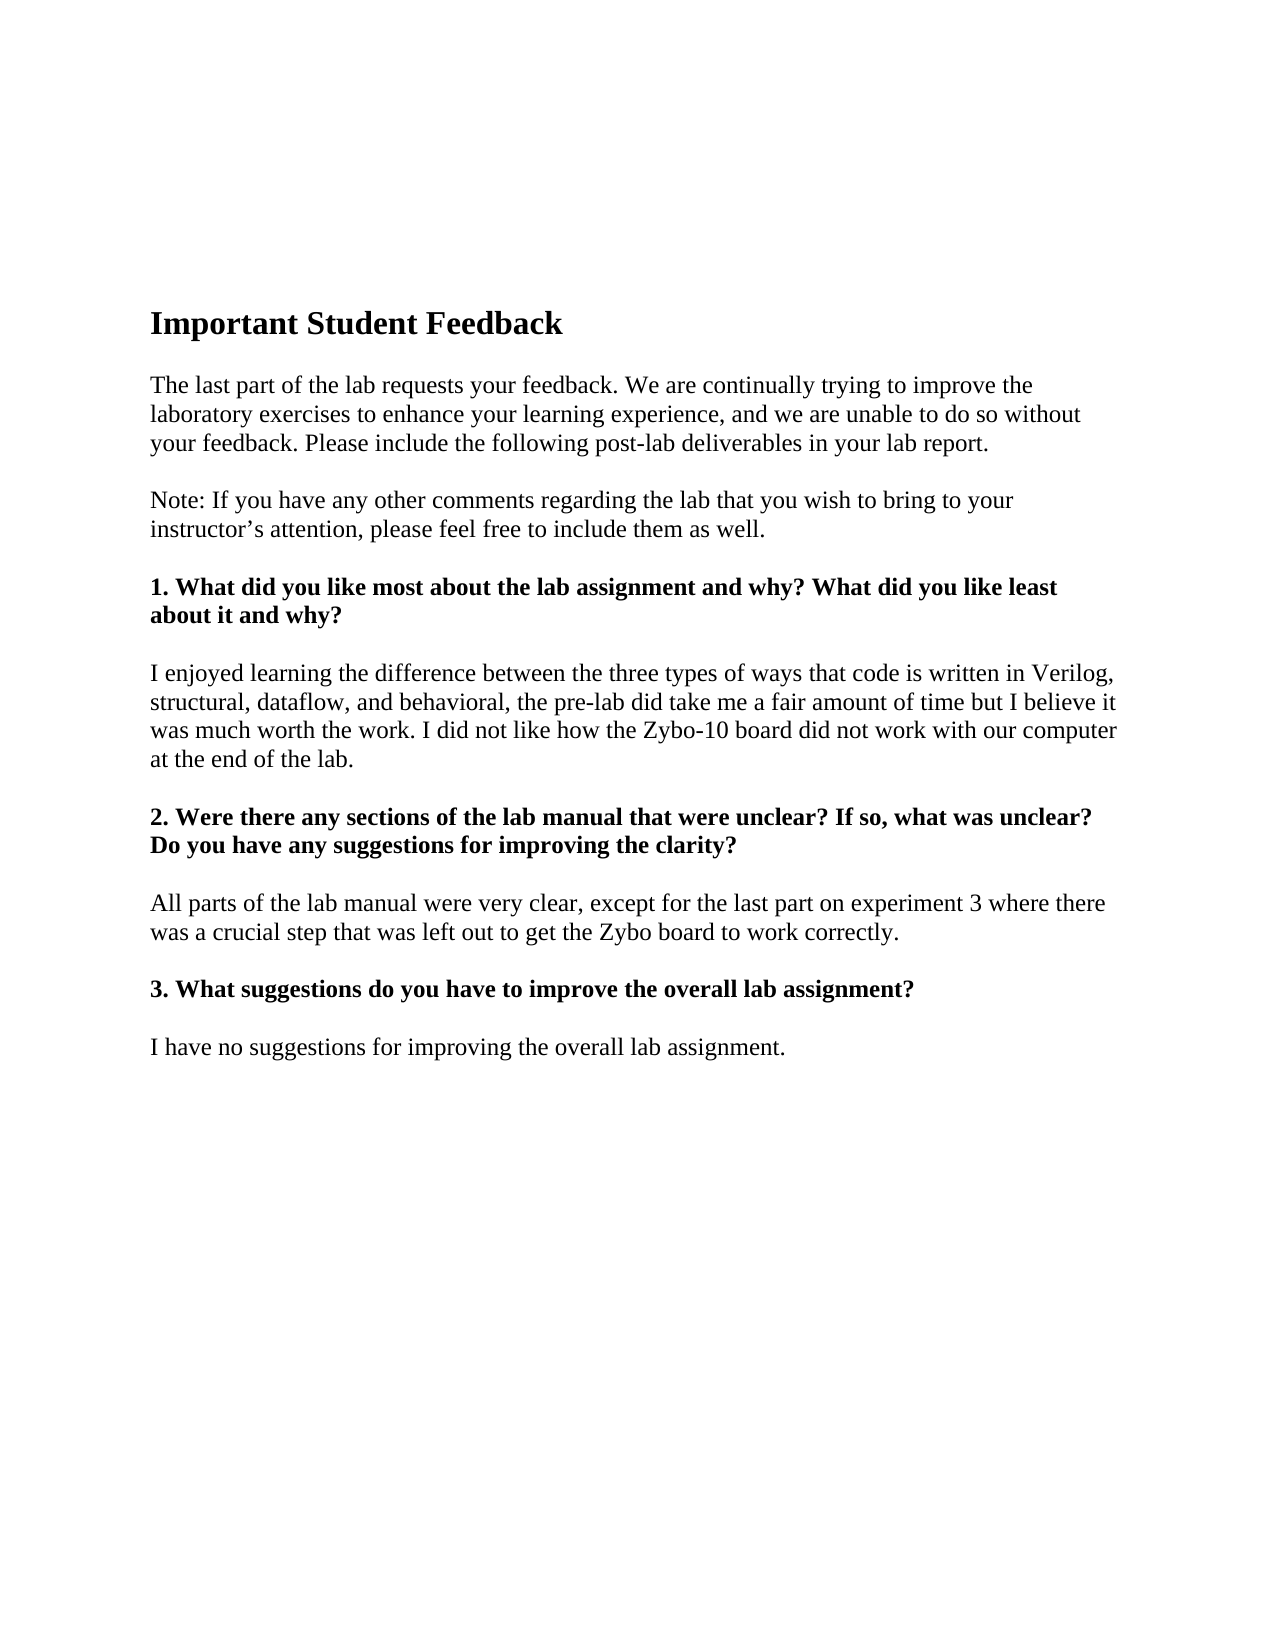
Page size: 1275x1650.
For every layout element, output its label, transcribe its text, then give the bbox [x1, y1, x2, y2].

text I enjoyed learning the difference between the three types of ways that code is written in Verilog, structural, dataflow, and behavioral, the pre-lab did take me a fair amount of time but I believe it was much worth the work. I did not like how the Zybo-10 board did not work with our computer at the end of the lab. [150, 658, 1125, 773]
text Note: If you have any other comments regarding the lab that you wish to bring to your instructor’s attention, please feel free to include them as well. [150, 457, 1125, 543]
text 2. Were there any sections of the lab manual that were unclear? If so, what was unclear? Do you have any suggestions for improving the clarity? [150, 773, 1125, 859]
text 1. What did you like most about the lab assignment and why? What did you like least about it and why? [150, 543, 1125, 629]
text 3. What suggestions do you have to improve the overall lab assignment? [150, 945, 1125, 1003]
text Important Student Feedback [150, 303, 1125, 342]
text I have no suggestions for improving the overall lab assignment. [150, 1032, 1125, 1060]
text All parts of the lab manual were very clear, except for the last part on experiment 3 where there was a crucial step that was left out to get the Zybo board to work correctly. [150, 888, 1125, 945]
text The last part of the lab requests your feedback. We are continually trying to improve the laboratory exercises to enhance your learning experience, and we are unable to do so without your feedback. Please include the following post-lab deliverables in your lab report. [150, 342, 1125, 457]
